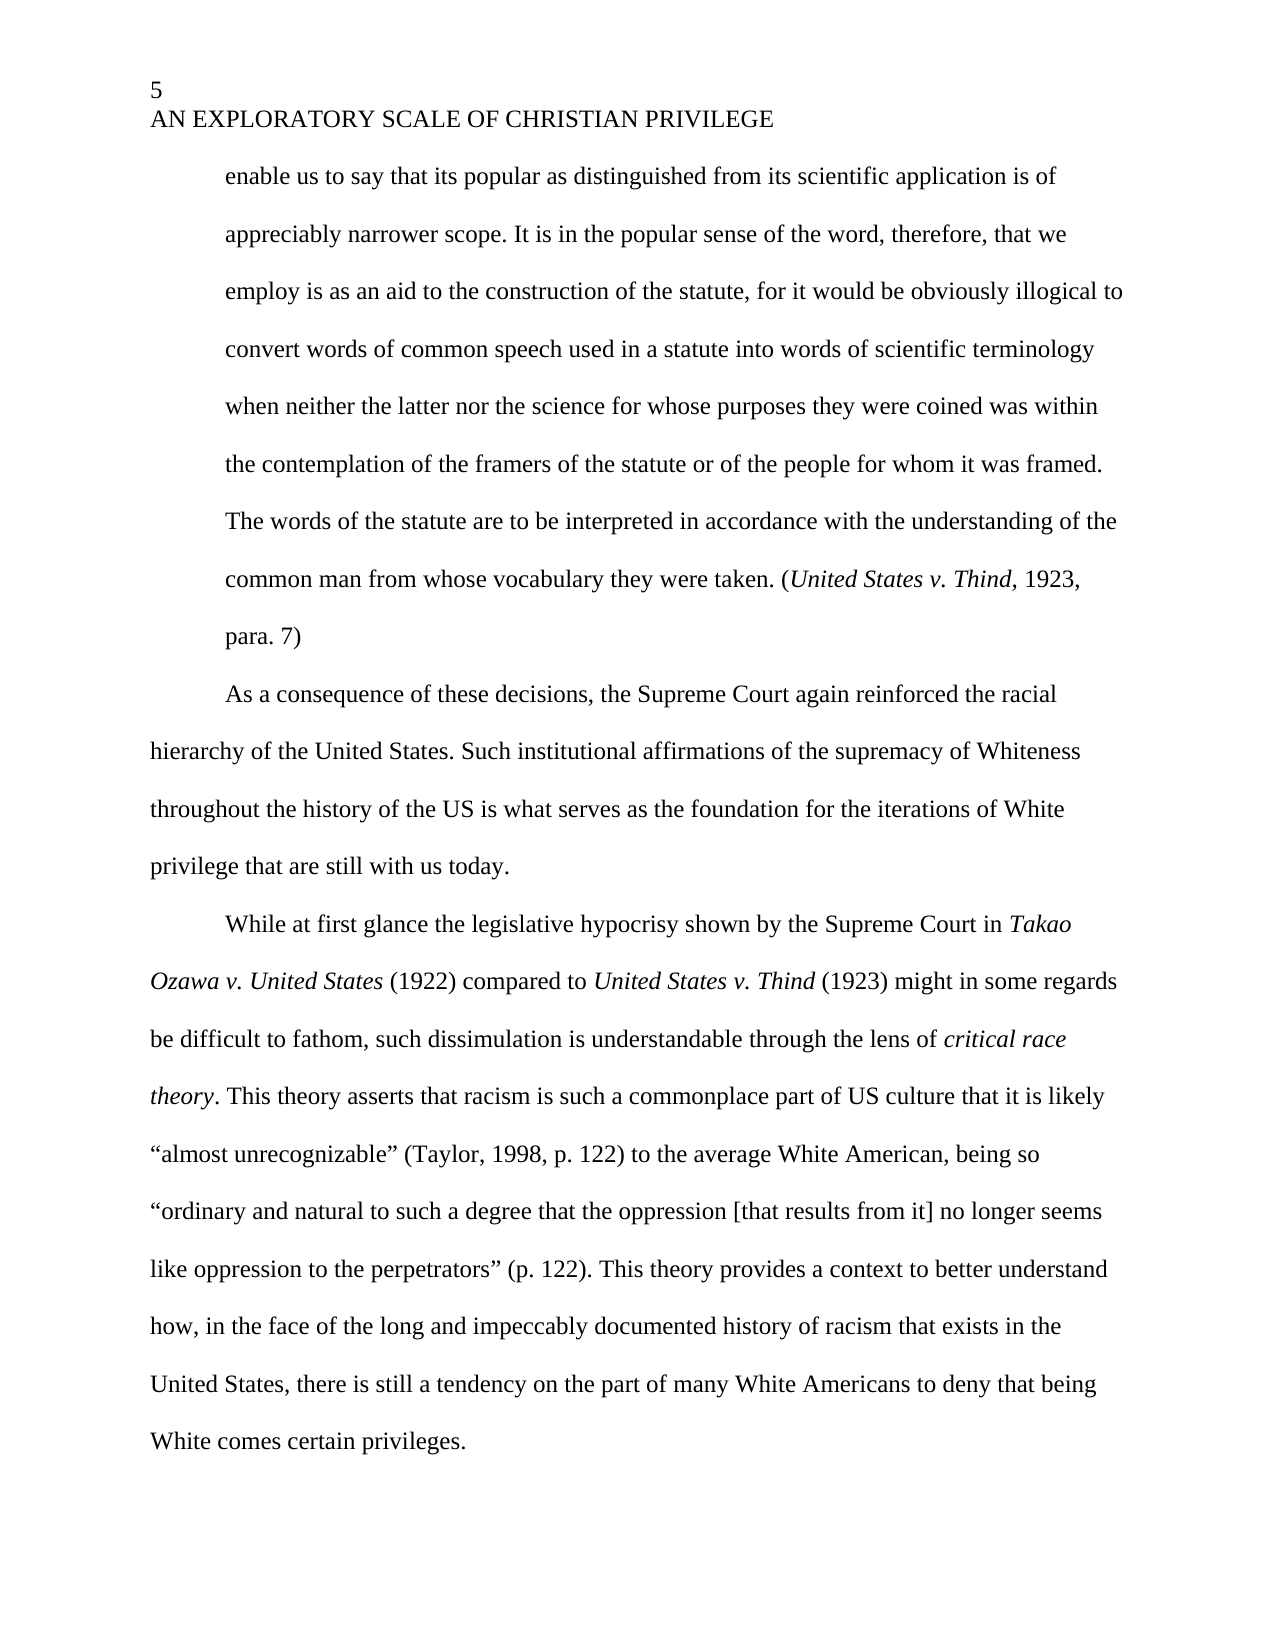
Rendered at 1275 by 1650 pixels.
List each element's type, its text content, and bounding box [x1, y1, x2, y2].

text While at first glance the legislative hypocrisy shown by the Supreme Court in Takao Ozawa v. United States (1922) compared to United States v. Thind (1923) might in some regards be difficult to fathom, such dissimulation is understandable through the lens of critical race theory. This theory asserts that racism is such a commonplace part of US culture that it is likely “almost unrecognizable” (Taylor, 1998, p. 122) to the average White American, being so “ordinary and natural to such a degree that the oppression [that results from it] no longer seems like oppression to the perpetrators” (p. 122). This theory provides a context to better understand how, in the face of the long and impeccably documented history of racism that exists in the United States, there is still a tendency on the part of many White Americans to deny that being White comes certain privileges. [150, 909, 1125, 1455]
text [225, 161, 1125, 650]
text As a consequence of these decisions, the Supreme Court again reinforced the racial hierarchy of the United States. Such institutional affirmations of the supremacy of Whiteness throughout the history of the US is what serves as the foundation for the iterations of White privilege that are still with us today. [150, 679, 1125, 880]
